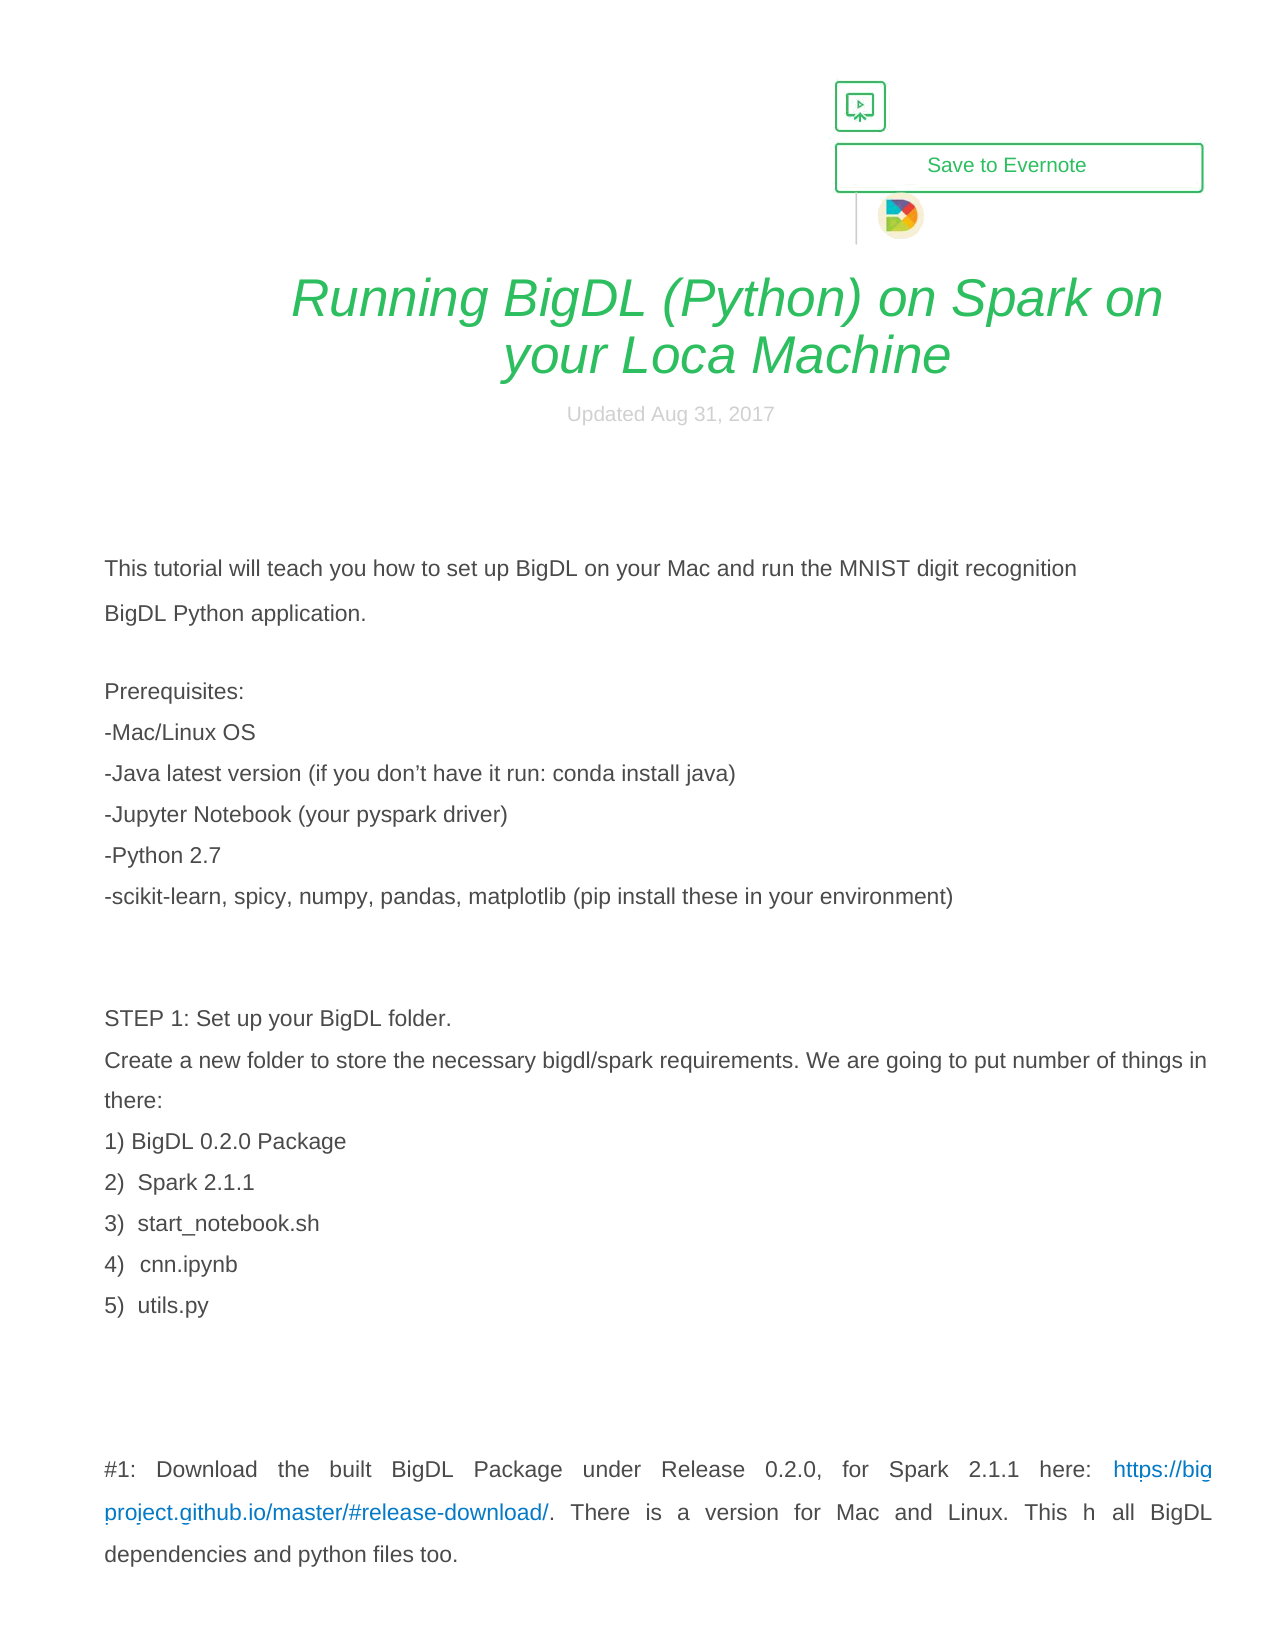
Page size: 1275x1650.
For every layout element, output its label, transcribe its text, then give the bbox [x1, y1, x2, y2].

text STEP 1: Set up your BigDL folder. [104, 1005, 1212, 1032]
text This tutorial will teach you how to set up BigDL on your Mac and run the MNIST digit recognition BigDL Python application. [104, 555, 1146, 626]
text Save to Evernote [927, 153, 1212, 177]
text -Python 2.7 [104, 842, 1212, 868]
text #1: Download the built BigDL Package under Release 0.2.0, for Spark 2.1.1 here: https://big project.github.io/master/#release-download/. There is a version for Mac and Linux. This h all BigDL dependencies and python files too. [104, 1456, 1212, 1568]
list start_notebook.sh [104, 1210, 1212, 1237]
text Updated Aug 31, 2017 [567, 402, 1212, 426]
text -Mac/Linux OS [104, 719, 1212, 745]
text Create a new folder to store the necessary bigdl/spark requirements. We are going to put number of things in there: [104, 1047, 1212, 1114]
list Spark 2.1.1 [104, 1169, 1212, 1196]
text Prerequisites: [104, 678, 1212, 704]
text -Java latest version (if you don’t have it run: conda install java) [104, 760, 1212, 786]
picture [60, 60, 1217, 1592]
text -Jupyter Notebook (your pyspark driver) [104, 801, 1212, 827]
text -scikit-learn, spicy, numpy, pandas, matplotlib (pip install these in your environment) [104, 883, 1212, 909]
list BigDL 0.2.0 Package [104, 1128, 1212, 1155]
list utils.py [104, 1292, 1212, 1318]
list cnn.ipynb [104, 1251, 1212, 1277]
text Running BigDL (Python) on Spark on your Loca Machine [244, 270, 1212, 385]
